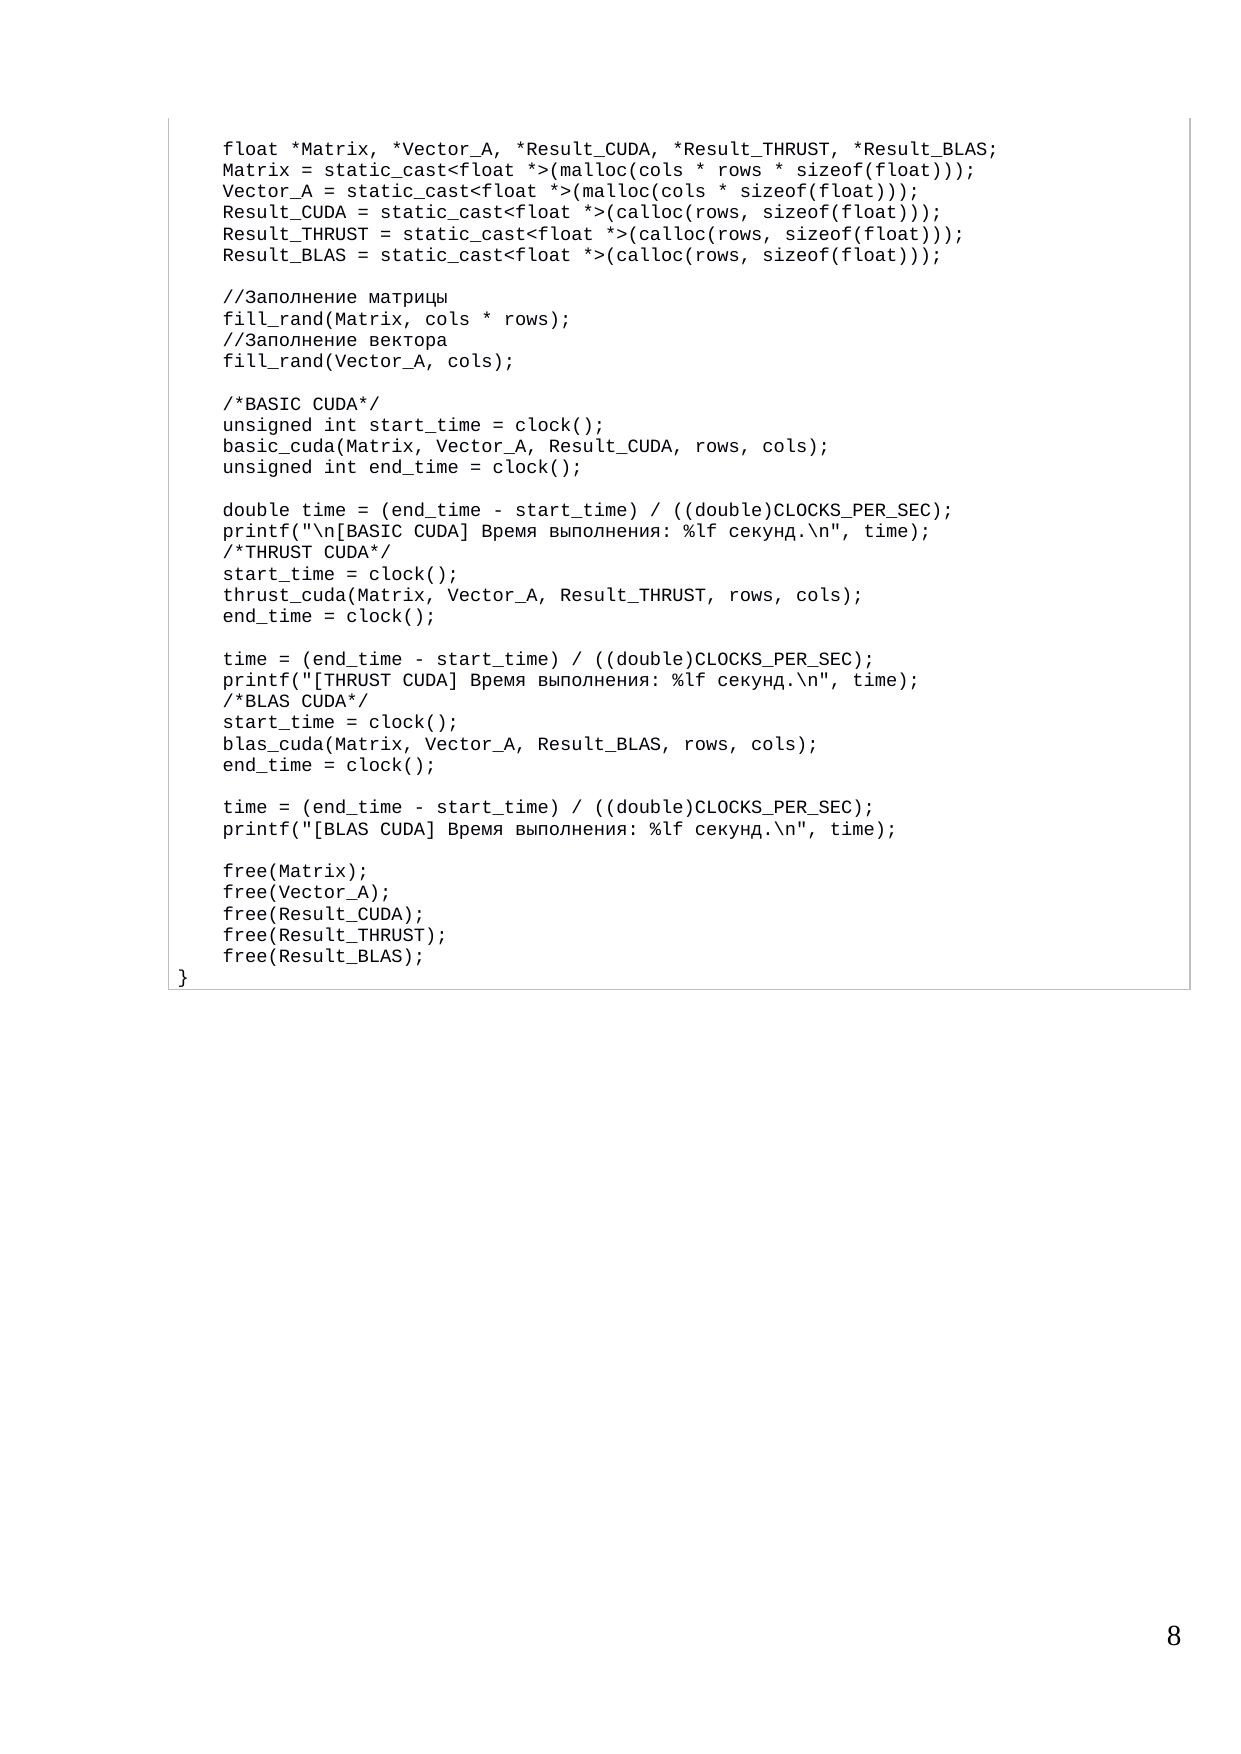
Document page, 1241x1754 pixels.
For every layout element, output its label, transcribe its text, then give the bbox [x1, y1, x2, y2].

text start_time = clock(); [177, 713, 1181, 734]
text basic_cuda(Matrix, Vector_A, Result_CUDA, rows, cols); [177, 437, 1181, 458]
text /*THRUST CUDA*/ [177, 543, 1181, 564]
text double time = (end_time - start_time) / ((double)CLOCKS_PER_SEC); [177, 501, 1181, 522]
text //Заполнение вектора [177, 331, 1181, 352]
text Matrix = static_cast<float *>(malloc(cols * rows * sizeof(float))); [177, 161, 1181, 182]
text Result_THRUST = static_cast<float *>(calloc(rows, sizeof(float))); [177, 224, 1181, 246]
text printf("[BLAS CUDA] Время выполнения: %lf секунд.\n", time); [177, 819, 1181, 841]
text free(Result_BLAS); [177, 947, 1181, 968]
text thrust_cuda(Matrix, Vector_A, Result_THRUST, rows, cols); [177, 586, 1181, 607]
text printf("[THRUST CUDA] Время выполнения: %lf секунд.\n", time); [177, 671, 1181, 692]
text end_time = clock(); [177, 756, 1181, 777]
text /*BASIC CUDA*/ [177, 394, 1181, 416]
text free(Result_THRUST); [177, 926, 1181, 947]
text unsigned int end_time = clock(); [177, 458, 1181, 479]
text fill_rand(Vector_A, cols); [177, 352, 1181, 373]
text end_time = clock(); [177, 607, 1181, 628]
text /*BLAS CUDA*/ [177, 692, 1181, 713]
text fill_rand(Matrix, cols * rows); [177, 309, 1181, 331]
text time = (end_time - start_time) / ((double)CLOCKS_PER_SEC); [177, 649, 1181, 671]
text Result_BLAS = static_cast<float *>(calloc(rows, sizeof(float))); [177, 246, 1181, 267]
text free(Vector_A); [177, 883, 1181, 904]
text Vector_A = static_cast<float *>(malloc(cols * sizeof(float))); [177, 182, 1181, 203]
text } [169, 968, 1189, 989]
text time = (end_time - start_time) / ((double)CLOCKS_PER_SEC); [177, 798, 1181, 819]
text printf("\n[BASIC CUDA] Время выполнения: %lf секунд.\n", time); [177, 522, 1181, 543]
text Result_CUDA = static_cast<float *>(calloc(rows, sizeof(float))); [177, 203, 1181, 224]
text unsigned int start_time = clock(); [177, 416, 1181, 437]
text start_time = clock(); [177, 564, 1181, 586]
text free(Result_CUDA); [177, 904, 1181, 926]
text //Заполнение матрицы [177, 288, 1181, 309]
text float *Matrix, *Vector_A, *Result_CUDA, *Result_THRUST, *Result_BLAS; [177, 139, 1181, 161]
text free(Matrix); [177, 862, 1181, 883]
text blas_cuda(Matrix, Vector_A, Result_BLAS, rows, cols); [177, 734, 1181, 756]
